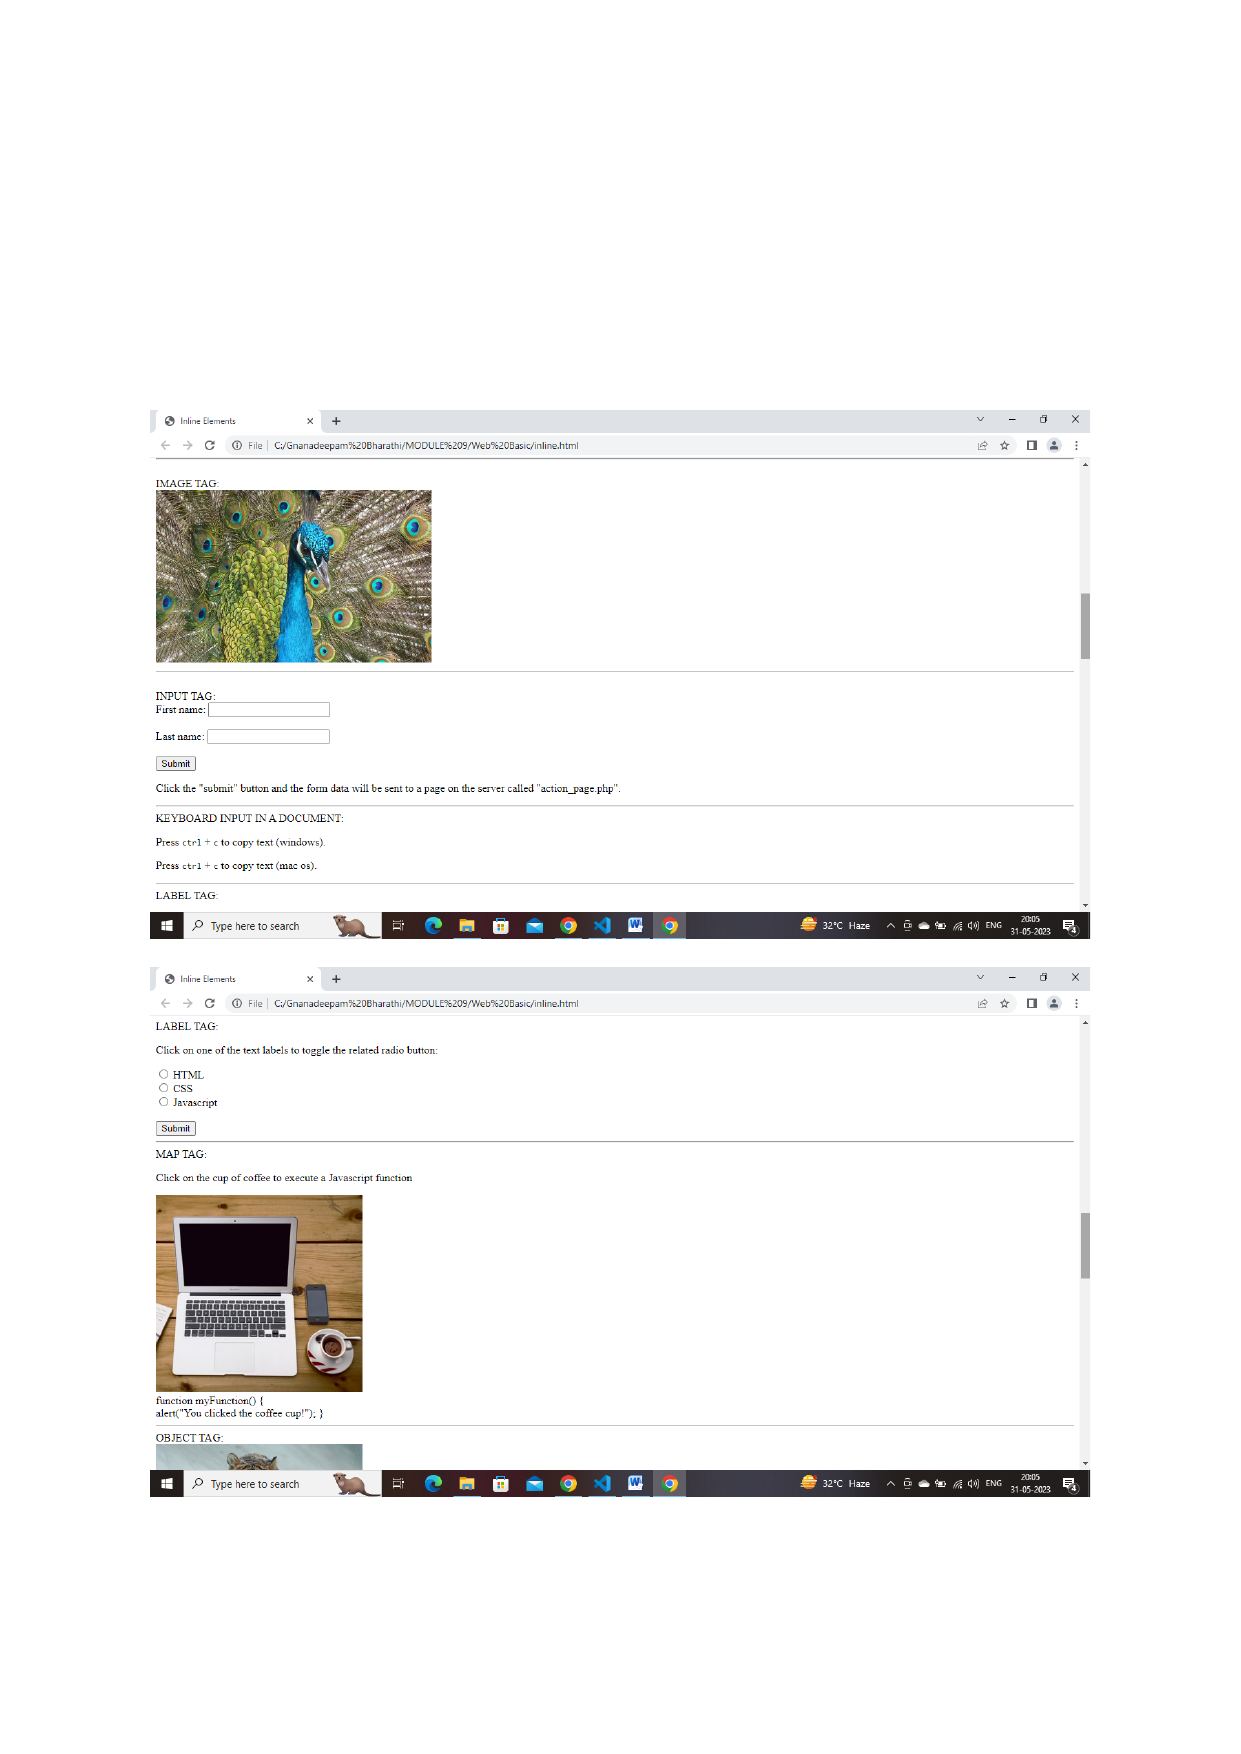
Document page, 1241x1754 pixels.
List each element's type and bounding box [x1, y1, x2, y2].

picture [150, 410, 1091, 939]
picture [150, 967, 1091, 1497]
